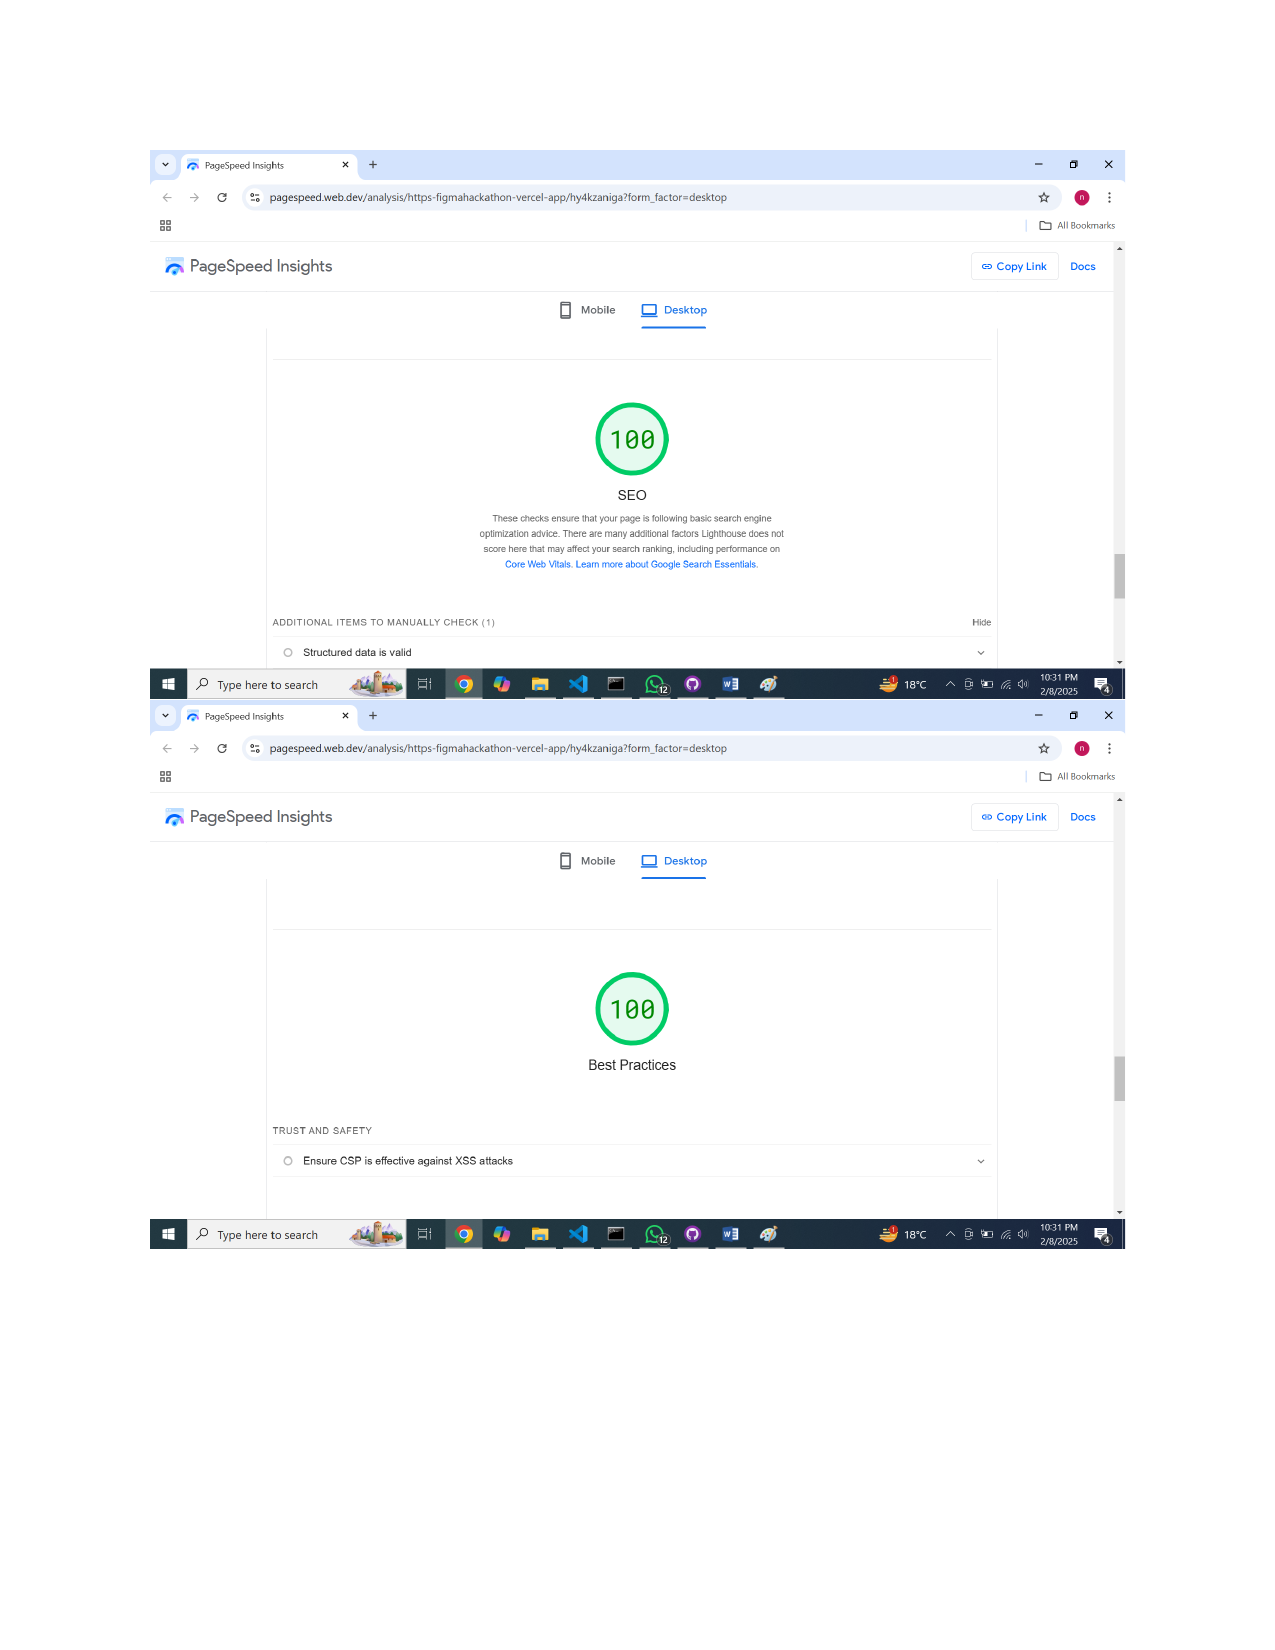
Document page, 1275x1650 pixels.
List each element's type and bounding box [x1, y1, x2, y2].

picture [150, 150, 1125, 699]
picture [150, 700, 1125, 1249]
